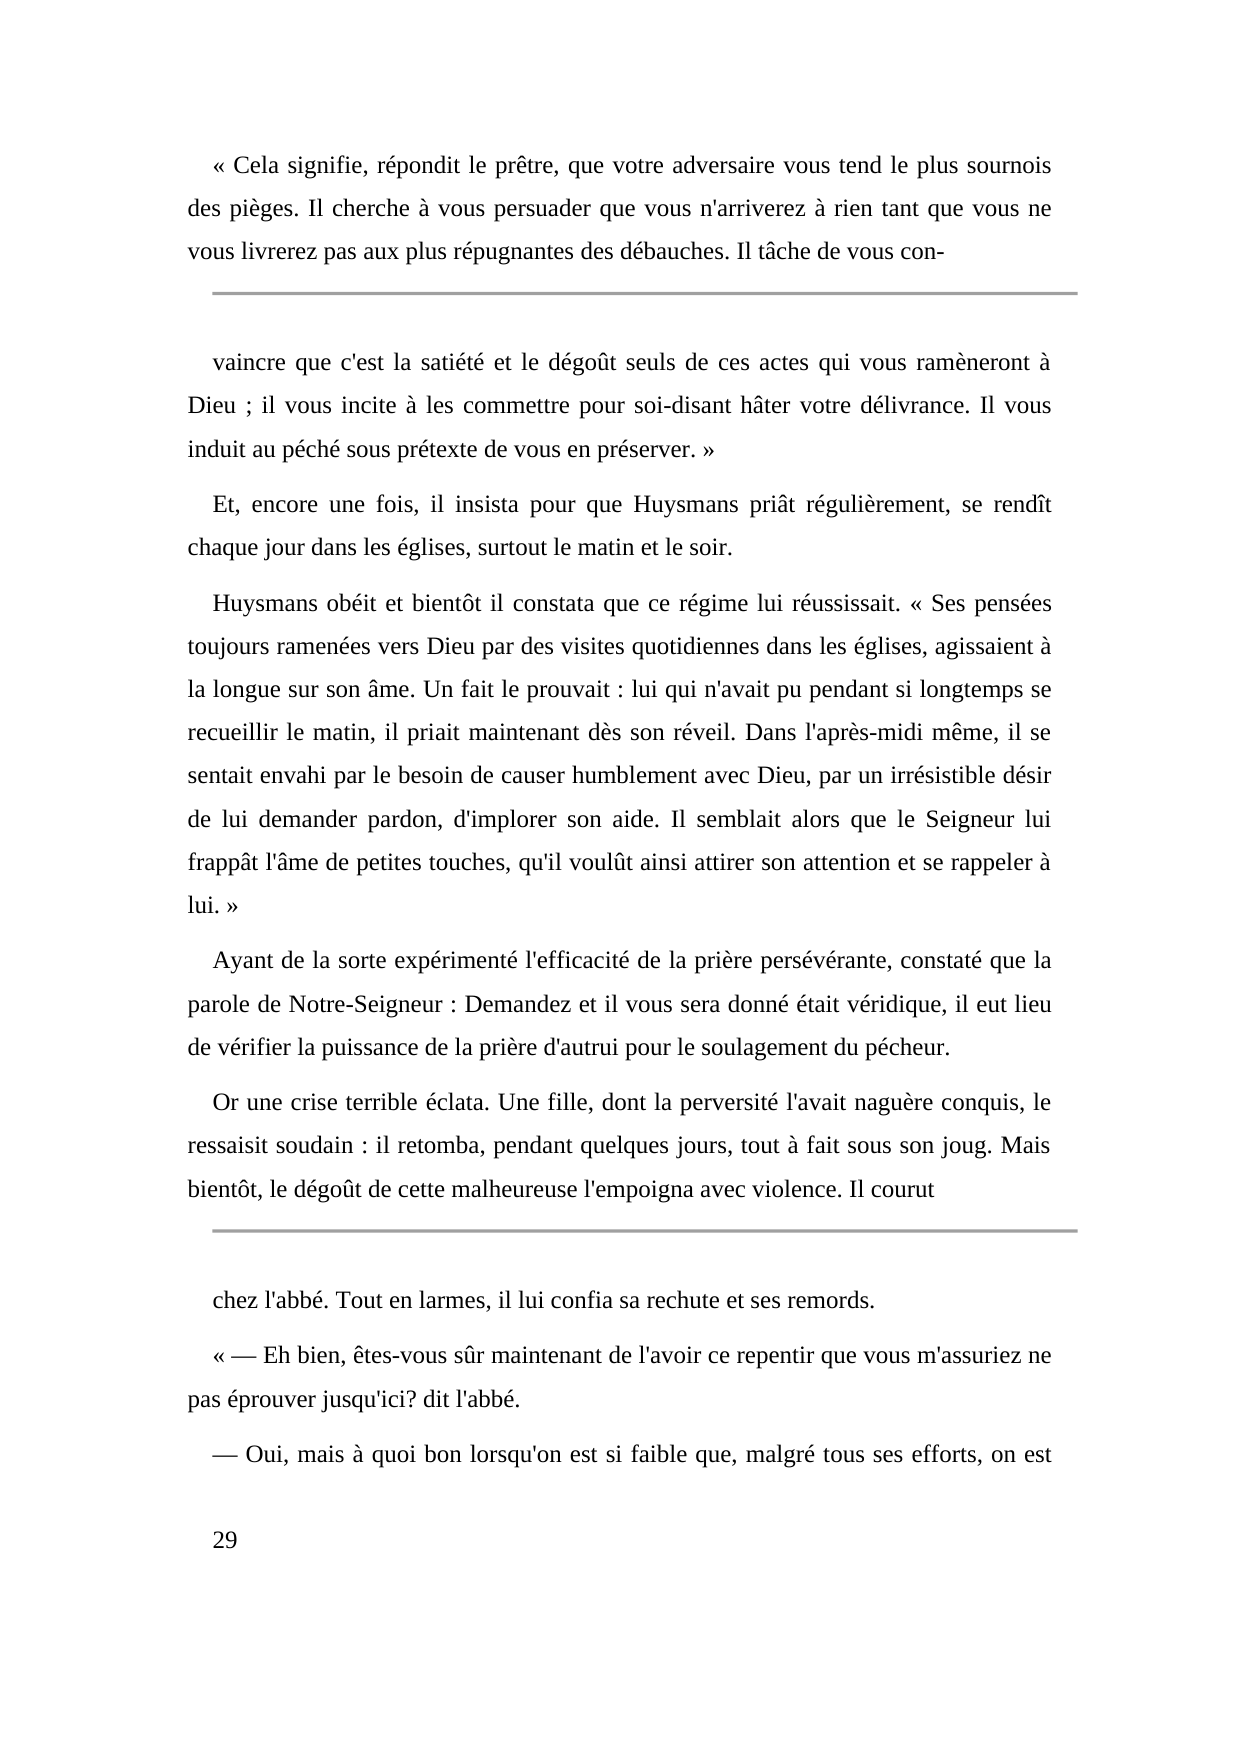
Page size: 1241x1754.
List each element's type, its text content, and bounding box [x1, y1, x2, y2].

text Huysmans obéit et bientôt il constata que ce régime lui réussissait. « Ses pensées toujours ramenées vers Dieu par des visites quotidiennes dans les églises, agissaient à la longue sur son âme. Un fait le prouvait : lui qui n'avait pu pendant si longtemps se recueillir le matin, il priait maintenant dès son réveil. Dans l'après-midi même, il se sentait envahi par le besoin de causer humblement avec Dieu, par un irrésistible désir de lui demander pardon, d'implorer son aide. Il semblait alors que le Seigneur lui frappât l'âme de petites touches, qu'il voulût ainsi attirer son attention et se rappeler à lui. » [187, 588, 1053, 919]
text chez l'abbé. Tout en larmes, il lui confia sa rechute et ses remords. [187, 1285, 1053, 1314]
text « Cela signifie, répondit le prêtre, que votre adversaire vous tend le plus sournois des pièges. Il cherche à vous persuader que vous n'arriverez à rien tant que vous ne vous livrerez pas aux plus répugnantes des débauches. Il tâche de vous con- [187, 150, 1053, 265]
text Ayant de la sorte expérimenté l'efficacité de la prière persévérante, constaté que la parole de Notre-Seigneur : Demandez et il vous sera donné était véridique, il eut lieu de vérifier la puissance de la prière d'autrui pour le soulagement du pécheur. [187, 946, 1053, 1061]
text vaincre que c'est la satiété et le dégoût seuls de ces actes qui vous ramèneront à Dieu ; il vous incite à les commettre pour soi-disant hâter votre délivrance. Il vous induit au péché sous prétexte de vous en préserver. » [187, 347, 1053, 462]
text « — Eh bien, êtes-vous sûr maintenant de l'avoir ce repentir que vous m'assuriez ne pas éprouver jusqu'ici? dit l'abbé. [187, 1341, 1053, 1412]
text Et, encore une fois, il insista pour que Huysmans priât régulièrement, se rendît chaque jour dans les églises, surtout le matin et le soir. [187, 489, 1053, 561]
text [187, 1439, 1053, 1468]
text Or une crise terrible éclata. Une fille, dont la perversité l'avait naguère conquis, le ressaisit soudain : il retomba, pendant quelques jours, tout à fait sous son joug. Mais bientôt, le dégoût de cette malheureuse l'empoigna avec violence. Il courut [187, 1087, 1053, 1202]
